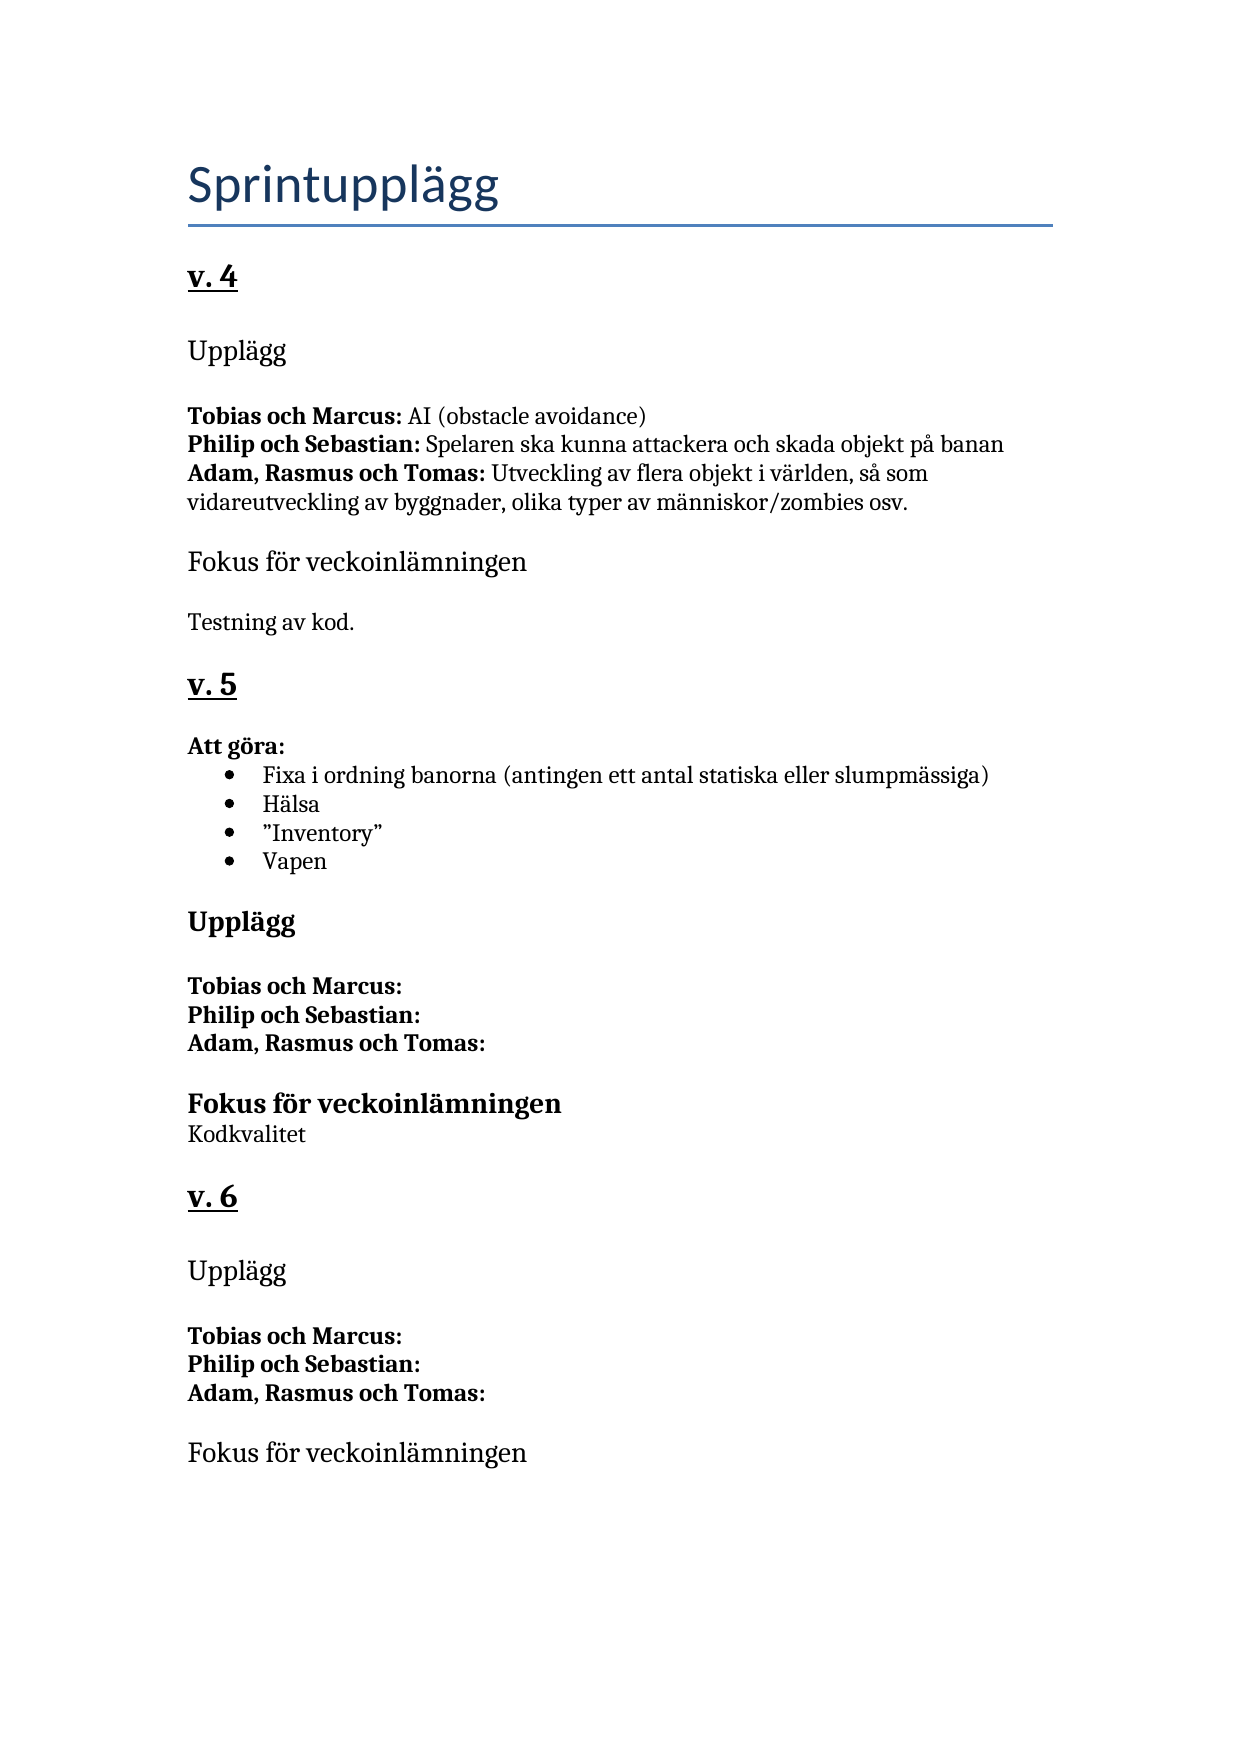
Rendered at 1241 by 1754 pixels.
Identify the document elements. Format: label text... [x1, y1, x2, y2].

text v. 4 [187, 258, 1053, 296]
text Upplägg [187, 905, 1053, 938]
text Adam, Rasmus och Tomas: [187, 1379, 1053, 1408]
text Tobias och Marcus: AI (obstacle avoidance) [187, 402, 1053, 430]
text Tobias och Marcus: [187, 972, 1053, 1001]
text Philip och Sebastian: [187, 1350, 1053, 1379]
list ”Inventory” [225, 818, 1053, 847]
text Kodkvalitet [187, 1120, 1053, 1149]
text Testning av kod. [187, 608, 1053, 636]
text Att göra: [187, 732, 1053, 761]
text Adam, Rasmus och Tomas: Utveckling av flera objekt i världen, så som vidareutveckling av byggnader, olika typer av människor/zombies osv. [187, 459, 1053, 517]
list Vapen [225, 847, 1053, 876]
text Philip och Sebastian: [187, 1001, 1053, 1029]
text Fokus för veckoinlämningen [187, 1437, 1053, 1470]
text Adam, Rasmus och Tomas: [187, 1029, 1053, 1058]
text v. 5 [187, 665, 1053, 703]
list Fixa i ordning banorna (antingen ett antal statiska eller slumpmässiga) [225, 761, 1053, 790]
text Fokus för veckoinlämningen [187, 1087, 1053, 1120]
text Tobias och Marcus: [187, 1322, 1053, 1350]
text Upplägg [187, 334, 1053, 368]
text Fokus för veckoinlämningen [187, 545, 1053, 579]
text Upplägg [187, 1254, 1053, 1288]
list Hälsa [225, 790, 1053, 818]
title Sprintupplägg [187, 150, 1053, 227]
text Philip och Sebastian: Spelaren ska kunna attackera och skada objekt på banan [187, 430, 1053, 459]
text v. 6 [187, 1178, 1053, 1216]
